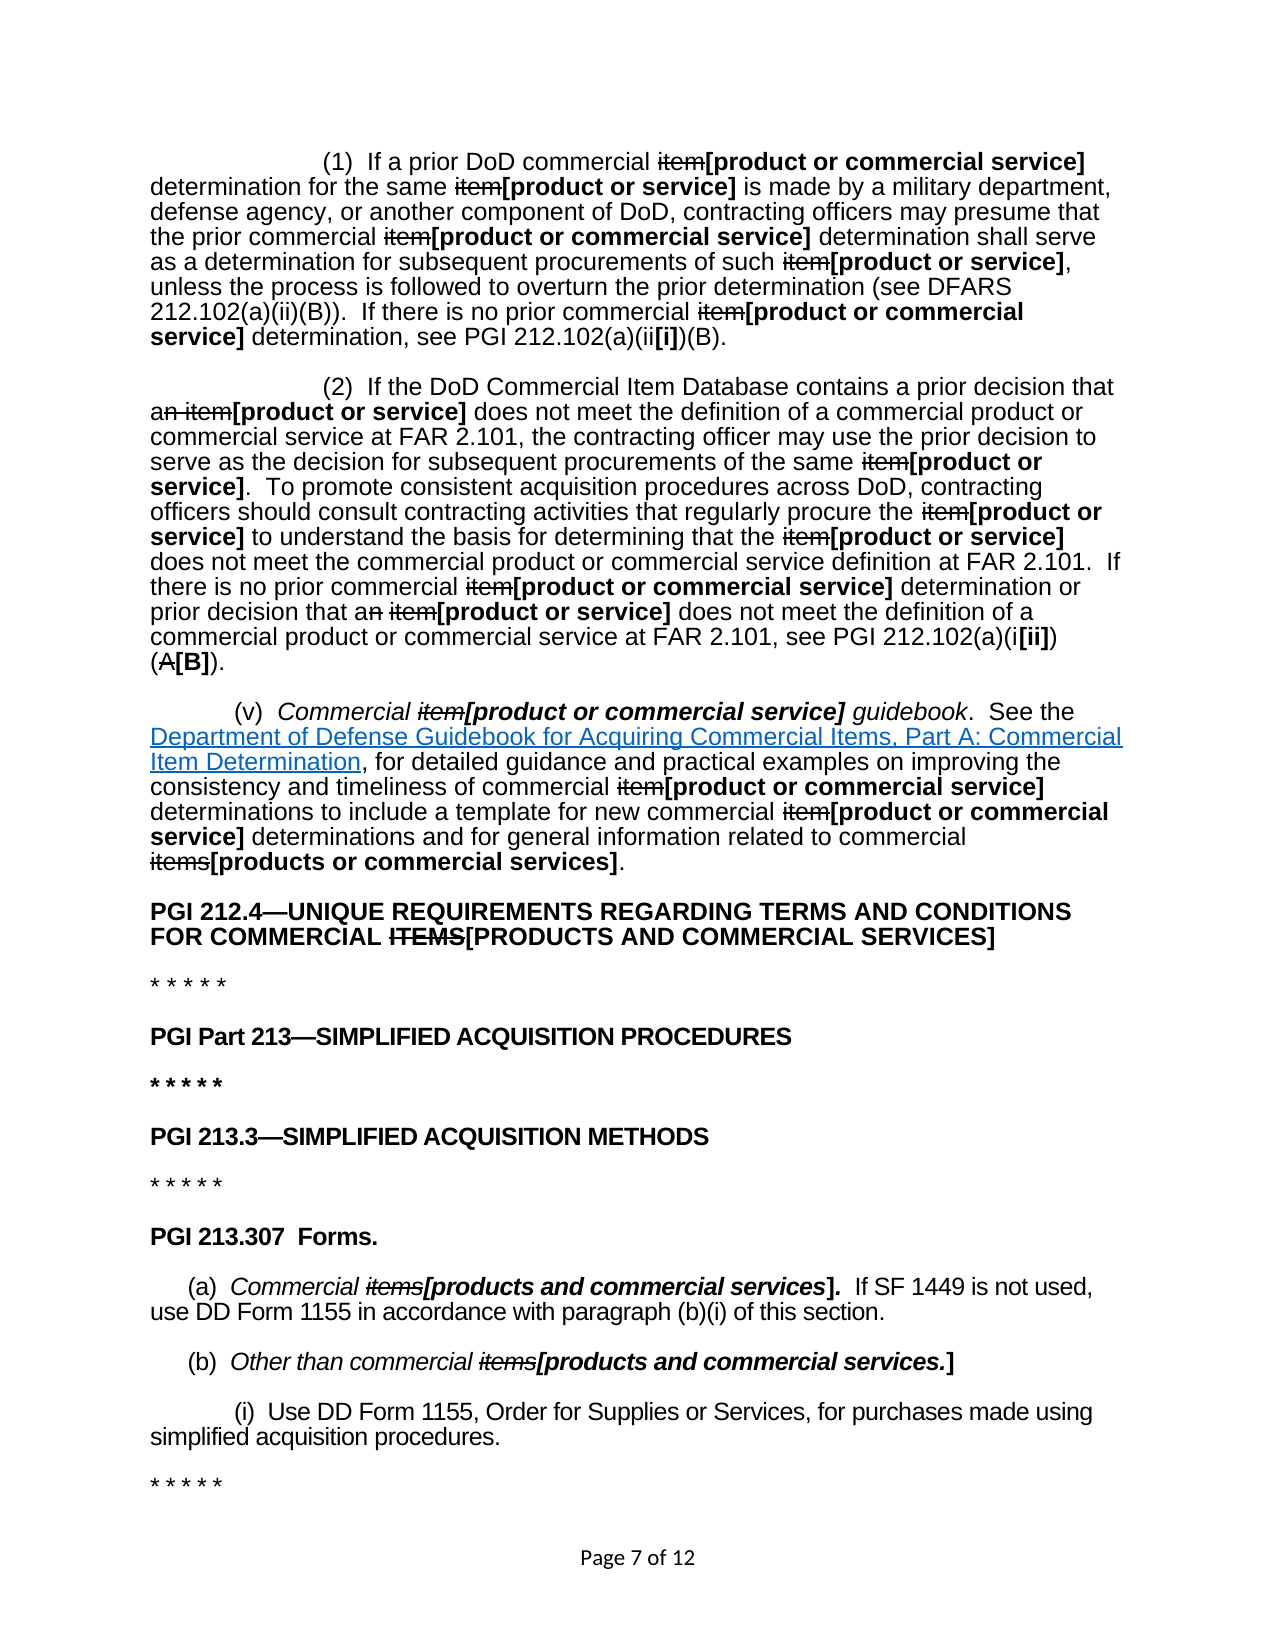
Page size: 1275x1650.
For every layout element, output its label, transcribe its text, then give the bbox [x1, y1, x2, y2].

text PGI 213.3—SIMPLIFIED ACQUISITION METHODS [150, 1125, 1125, 1150]
text (b) Other than commercial items[products and commercial services.] [150, 1350, 1125, 1375]
text (a) Commercial items[products and commercial services]. If SF 1449 is not used, use DD Form 1155 in accordance with paragraph (b)(i) of this section. [150, 1275, 1125, 1325]
text (2) If the DoD Commercial Item Database contains a prior decision that an item[product or service] does not meet the definition of a commercial product or commercial service at FAR 2.101, the contracting officer may use the prior decision to serve as the decision for subsequent procurements of the same item[product or service]. To promote consistent acquisition procedures across DoD, contracting officers should consult contracting activities that regularly procure the item[product or service] to understand the basis for determining that the item[product or service] does not meet the commercial product or commercial service definition at FAR 2.101. If there is no prior commercial item[product or commercial service] determination or prior decision that an item[product or service] does not meet the definition of a commercial product or commercial service at FAR 2.101, see PGI 212.102(a)(i[ii])(A[B]). [150, 375, 1125, 675]
text * * * * * [150, 975, 1125, 1000]
text PGI Part 213—SIMPLIFIED ACQUISITION PROCEDURES [150, 1025, 1125, 1050]
text PGI 212.4—UNIQUE REQUIREMENTS REGARDING TERMS AND CONDITIONS FOR COMMERCIAL ITEMS[PRODUCTS AND COMMERCIAL SERVICES] [150, 900, 1125, 950]
text (i) Use DD Form 1155, Order for Supplies or Services, for purchases made using simplified acquisition procedures. [150, 1400, 1125, 1450]
text * * * * * [150, 1175, 1125, 1200]
text (v) Commercial item[product or commercial service] guidebook. See the Department of Defense Guidebook for Acquiring Commercial Items, Part A: Commercial Item Determination, for detailed guidance and practical examples on improving the consistency and timeliness of commercial item[product or commercial service] determinations to include a template for new commercial item[product or commercial service] determinations and for general information related to commercial items[products or commercial services]. [150, 700, 1125, 875]
text (1) If a prior DoD commercial item[product or commercial service] determination for the same item[product or service] is made by a military department, defense agency, or another component of DoD, contracting officers may presume that the prior commercial item[product or commercial service] determination shall serve as a determination for subsequent procurements of such item[product or service], unless the process is followed to overturn the prior determination (see DFARS 212.102(a)(ii)(B)). If there is no prior commercial item[product or commercial service] determination, see PGI 212.102(a)(ii[i])(B). [150, 150, 1125, 350]
text PGI 213.307 Forms. [150, 1225, 1125, 1250]
text * * * * * [150, 1475, 1125, 1500]
text * * * * * [150, 1075, 1125, 1100]
